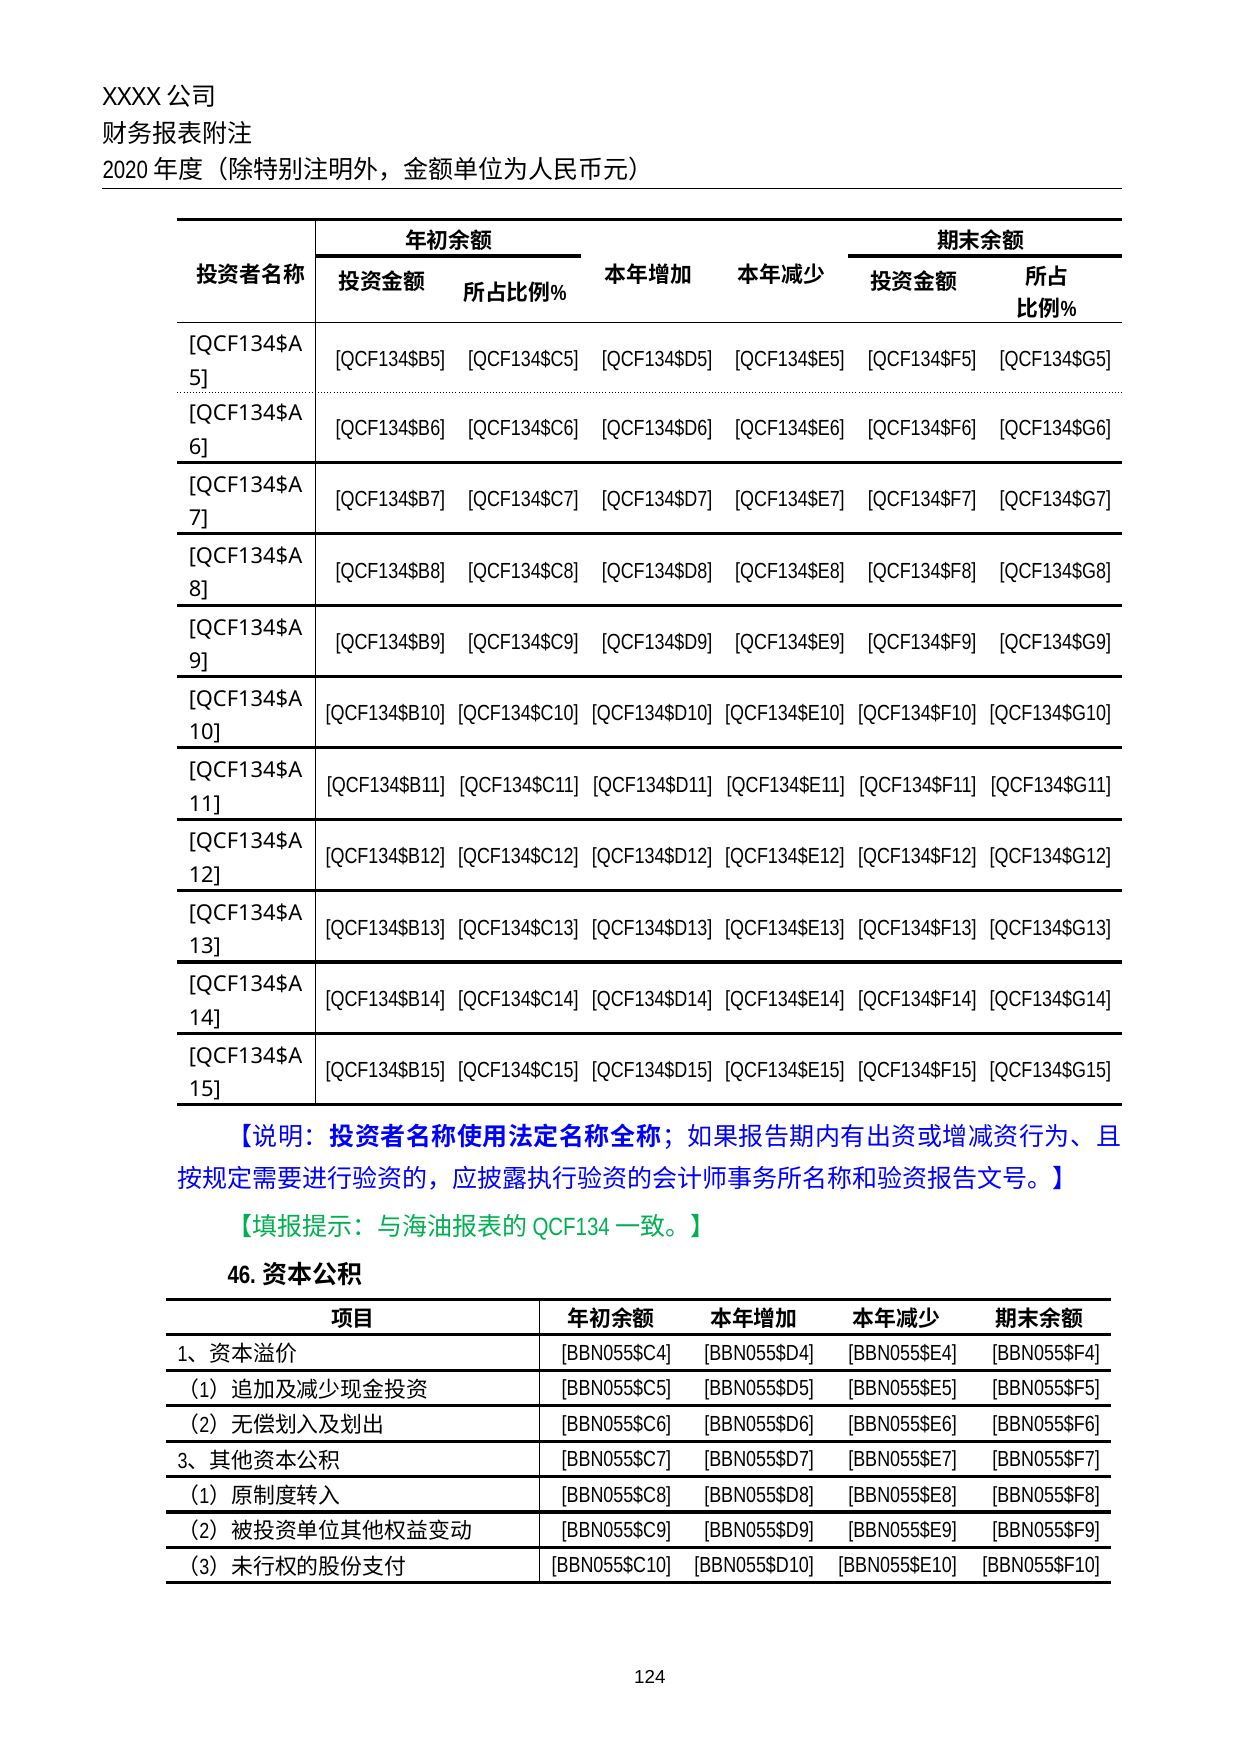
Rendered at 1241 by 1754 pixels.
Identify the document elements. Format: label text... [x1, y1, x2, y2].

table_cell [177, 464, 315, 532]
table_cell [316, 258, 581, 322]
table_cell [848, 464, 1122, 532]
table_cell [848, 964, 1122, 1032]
text 【说明：投资者名称使用法定名称全称；如果报告期内有出资或增减资行为、且按规定需要进行验资的，应披露执行验资的会计师事务所名称和验资报告文号。】 [177, 1112, 1122, 1196]
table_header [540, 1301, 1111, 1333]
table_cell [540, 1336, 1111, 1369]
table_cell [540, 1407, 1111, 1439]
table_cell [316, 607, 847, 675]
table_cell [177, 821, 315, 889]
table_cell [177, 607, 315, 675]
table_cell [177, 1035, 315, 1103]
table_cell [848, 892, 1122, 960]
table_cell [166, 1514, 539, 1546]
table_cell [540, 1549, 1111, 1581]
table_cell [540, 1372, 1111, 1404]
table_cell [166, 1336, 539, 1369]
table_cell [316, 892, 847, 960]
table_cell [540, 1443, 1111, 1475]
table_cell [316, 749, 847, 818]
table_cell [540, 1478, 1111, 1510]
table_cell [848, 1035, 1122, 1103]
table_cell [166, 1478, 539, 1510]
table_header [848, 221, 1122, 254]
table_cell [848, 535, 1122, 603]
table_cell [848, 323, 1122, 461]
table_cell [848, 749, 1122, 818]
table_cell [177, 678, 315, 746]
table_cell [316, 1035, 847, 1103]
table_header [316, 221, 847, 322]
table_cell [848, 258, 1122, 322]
list 资本公积 [177, 1250, 1122, 1292]
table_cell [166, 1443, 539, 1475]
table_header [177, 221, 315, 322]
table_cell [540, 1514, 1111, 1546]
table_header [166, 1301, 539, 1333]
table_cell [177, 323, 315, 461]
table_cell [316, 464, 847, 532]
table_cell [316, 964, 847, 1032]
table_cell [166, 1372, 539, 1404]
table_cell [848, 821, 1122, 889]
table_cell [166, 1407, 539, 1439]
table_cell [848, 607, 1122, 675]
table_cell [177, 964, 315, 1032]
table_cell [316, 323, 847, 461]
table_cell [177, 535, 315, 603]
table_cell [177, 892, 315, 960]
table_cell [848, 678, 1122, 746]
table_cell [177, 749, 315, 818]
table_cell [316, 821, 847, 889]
text 【填报提示：与海油报表的QCF134一致。】 [177, 1202, 1122, 1244]
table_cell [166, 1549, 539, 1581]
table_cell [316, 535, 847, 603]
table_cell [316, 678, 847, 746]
